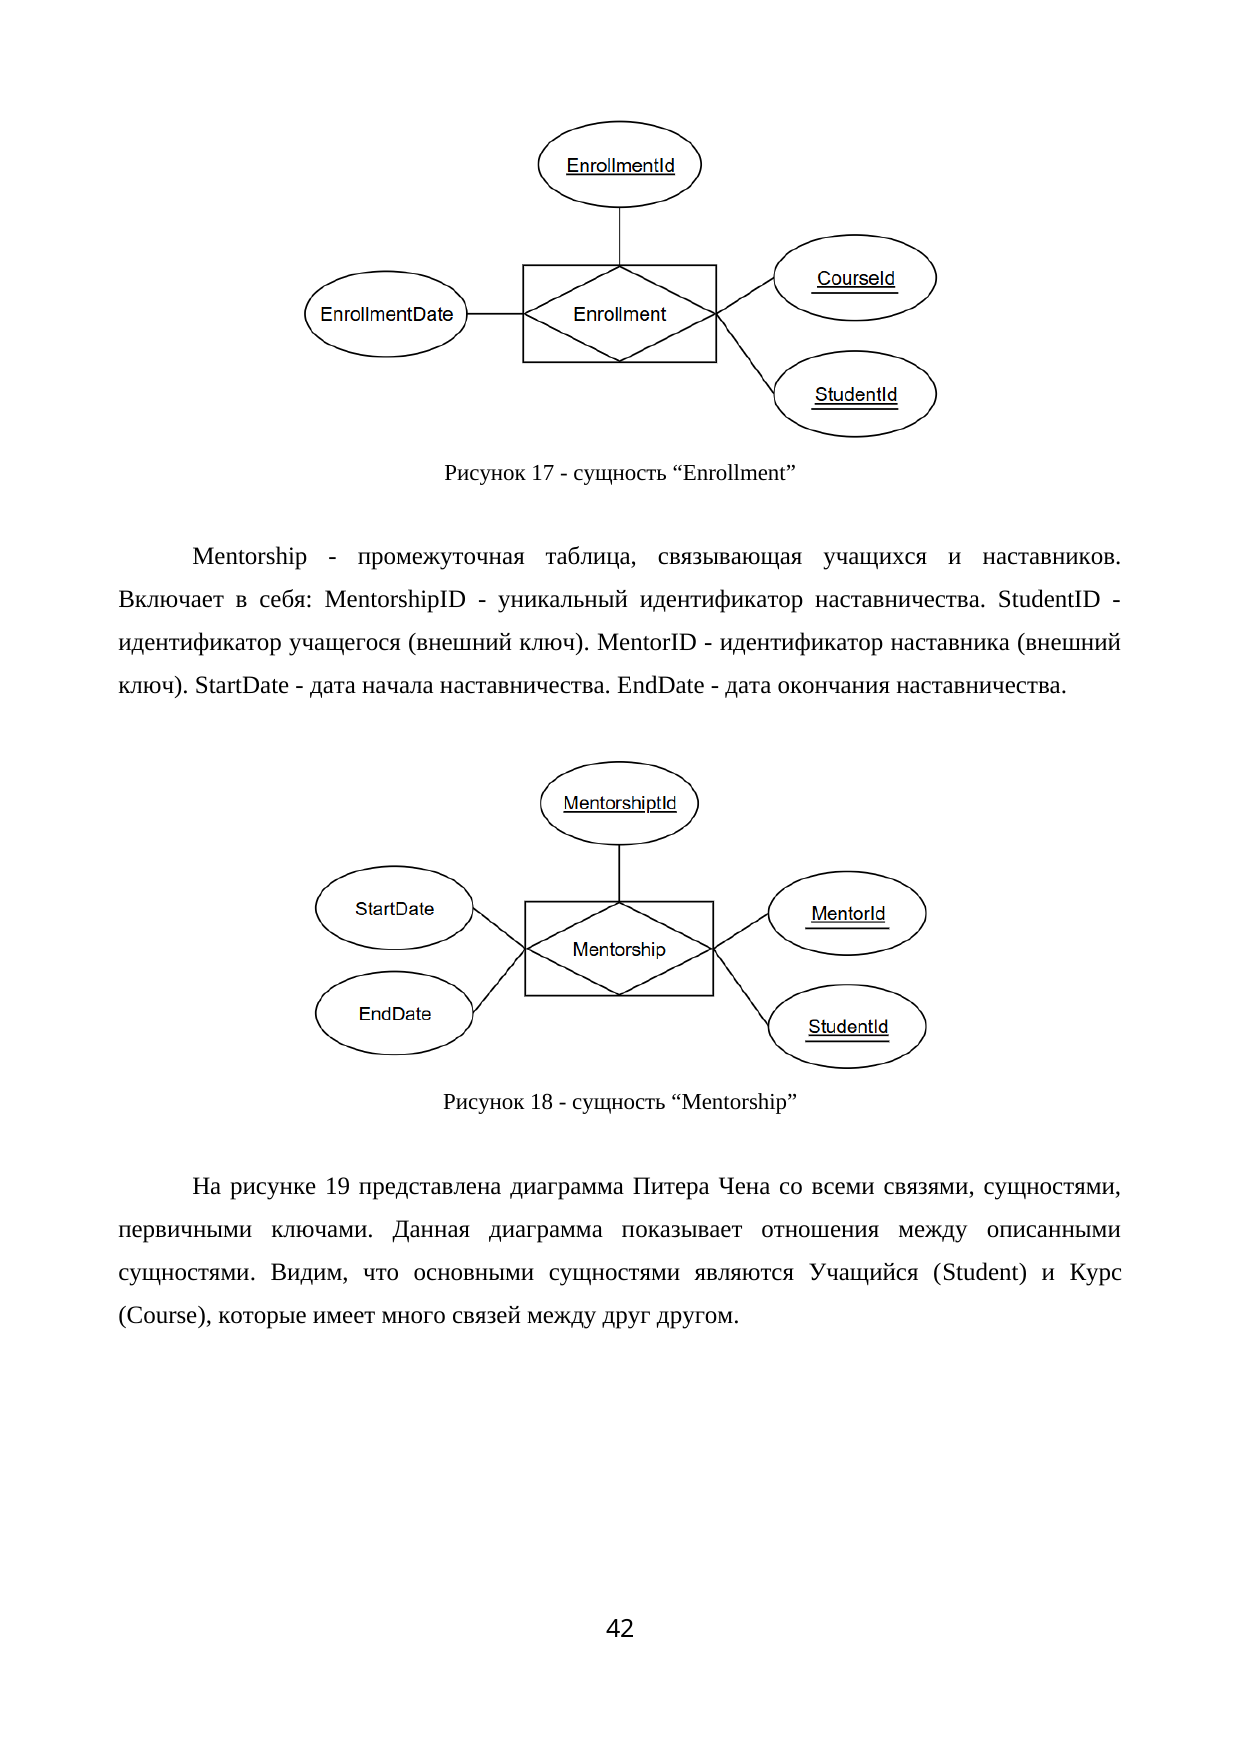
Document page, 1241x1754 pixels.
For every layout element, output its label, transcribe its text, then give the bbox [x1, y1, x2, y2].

text Mentorship - промежуточная таблица, связывающая учащихся и наставников. Включает в себя: MentorshipID - уникальный идентификатор наставничества. StudentID - идентификатор учащегося (внешний ключ). MentorID - идентификатор наставника (внешний ключ). StartDate - дата начала наставничества. EndDate - дата окончания наставничества. [118, 541, 1122, 699]
text Рисунок 18 - сущность “Mentorship” [118, 1088, 1122, 1114]
text Рисунок 17 - сущность “Enrollment” [118, 459, 1122, 485]
picture [313, 756, 927, 1072]
text На рисунке 19 представлена диаграмма Питера Чена со всеми связями, сущностями, первичными ключами. Данная диаграмма показывает отношения между описанными сущностями. Видим, что основными сущностями являются Учащийся (Student) и Курс (Course), которые имеет много связей между друг другом. [118, 1171, 1122, 1329]
picture [300, 118, 940, 442]
